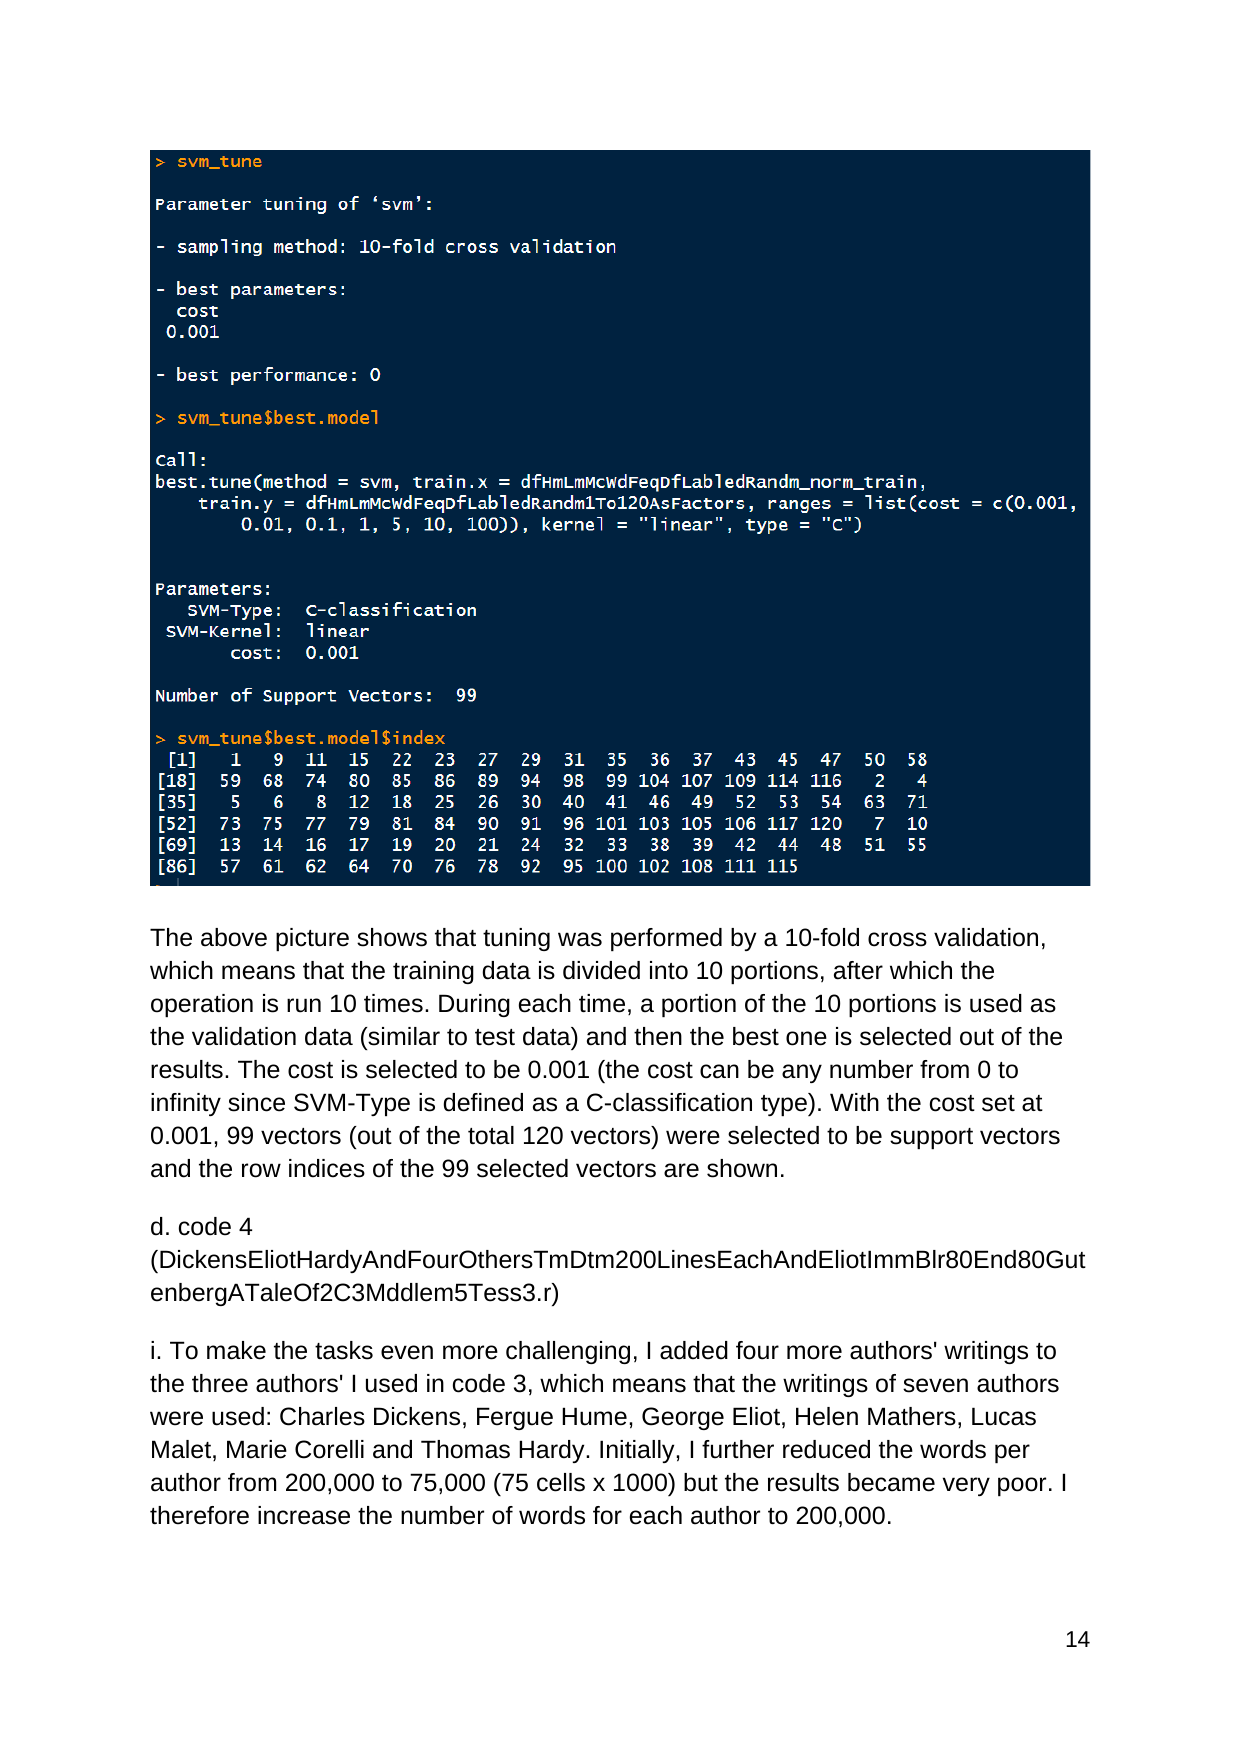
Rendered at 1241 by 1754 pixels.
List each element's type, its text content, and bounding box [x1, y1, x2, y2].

text The above picture shows that tuning was performed by a 10-fold cross validation, which means that the training data is divided into 10 portions, after which the operation is run 10 times. During each time, a portion of the 10 portions is used as the validation data (similar to test data) and then the best one is selected out of the results. The cost is selected to be 0.001 (the cost can be any number from 0 to infinity since SVM-Type is defined as a C-classification type). With the cost set at 0.001, 99 vectors (out of the total 120 vectors) were selected to be support vectors and the row indices of the 99 selected vectors are shown. [150, 886, 1090, 1183]
picture [150, 150, 1091, 886]
text i. To make the tasks even more challenging, I added four more authors' writings to the three authors' I used in code 3, which means that the writings of seven authors were used: Charles Dickens, Fergue Hume, George Eliot, Helen Mathers, Lucas Malet, Marie Corelli and Thomas Hardy. Initially, I further reduced the words per author from 200,000 to 75,000 (75 cells x 1000) but the results became very poor. I therefore increase the number of words for each author to 200,000. [150, 1336, 1090, 1530]
text d. code 4 (DickensEliotHardyAndFourOthersTmDtm200LinesEachAndEliotImmBlr80End80GutenbergATaleOf2C3Mddlem5Tess3.r) [150, 1212, 1090, 1307]
